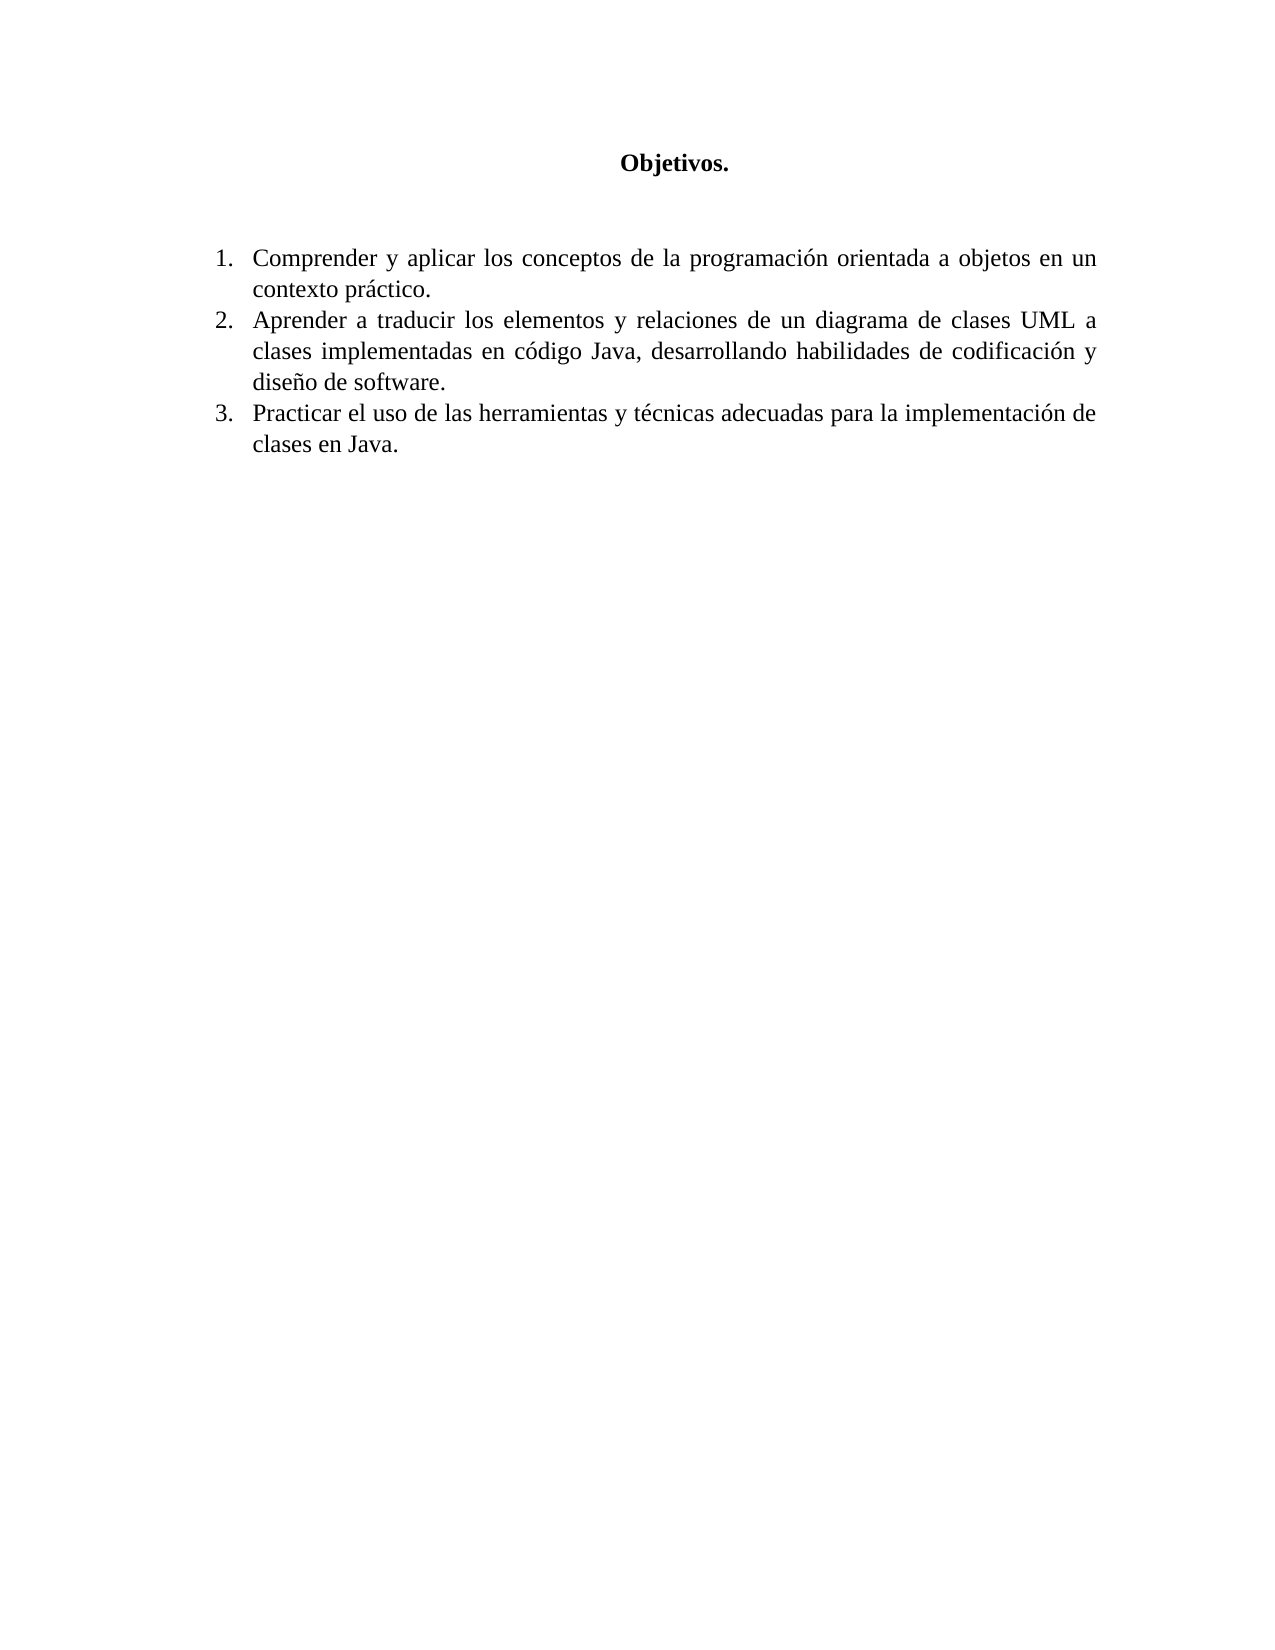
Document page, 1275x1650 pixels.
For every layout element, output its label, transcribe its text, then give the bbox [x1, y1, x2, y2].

text Objetivos. [177, 148, 1098, 176]
list Aprender a traducir los elementos y relaciones de un diagrama de clases UML a clases implementadas en código Java, desarrollando habilidades de codificación y diseño de software. [215, 305, 1098, 396]
list Practicar el uso de las herramientas y técnicas adecuadas para la implementación de clases en Java. [215, 398, 1098, 458]
list Comprender y aplicar los conceptos de la programación orientada a objetos en un contexto práctico. [215, 243, 1098, 303]
